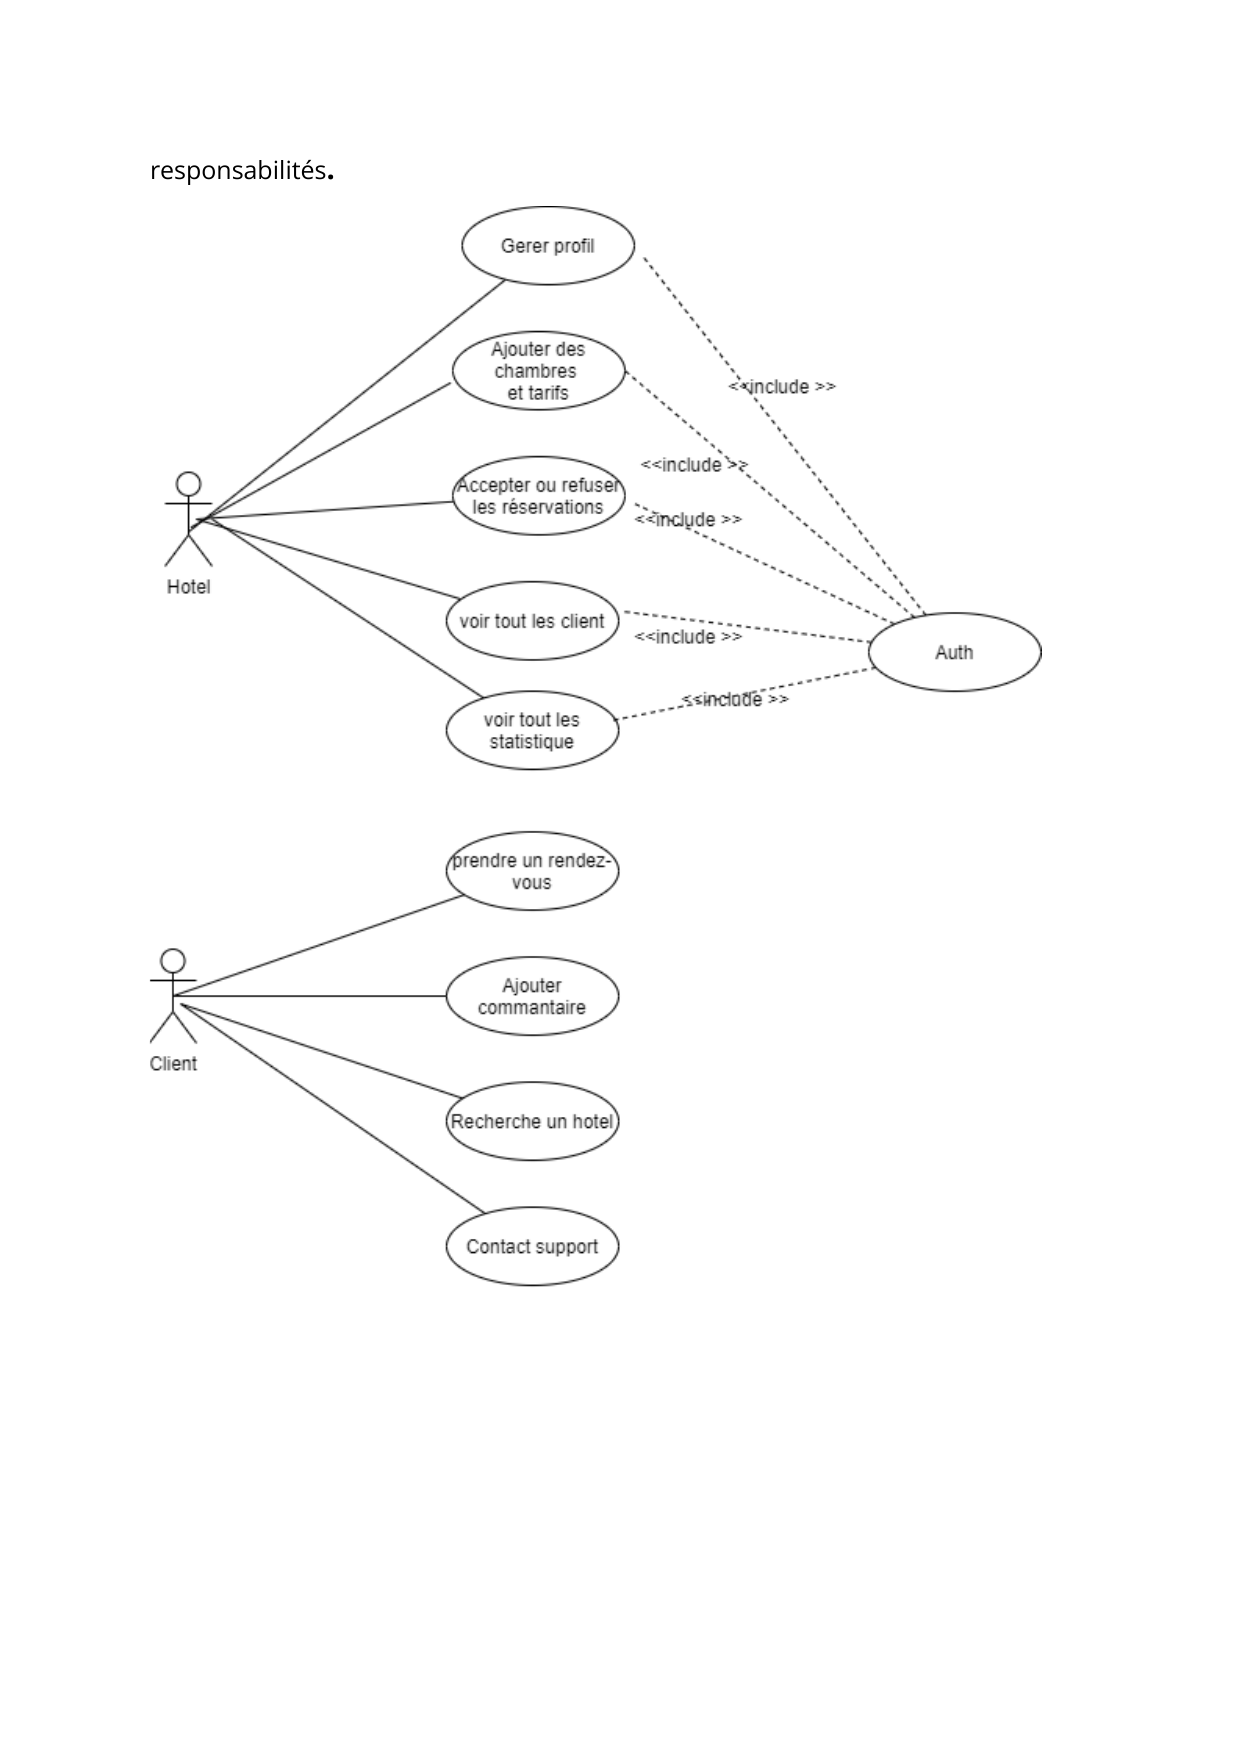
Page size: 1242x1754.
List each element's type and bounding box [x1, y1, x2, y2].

picture [149, 206, 1042, 1288]
text [150, 148, 1080, 1287]
